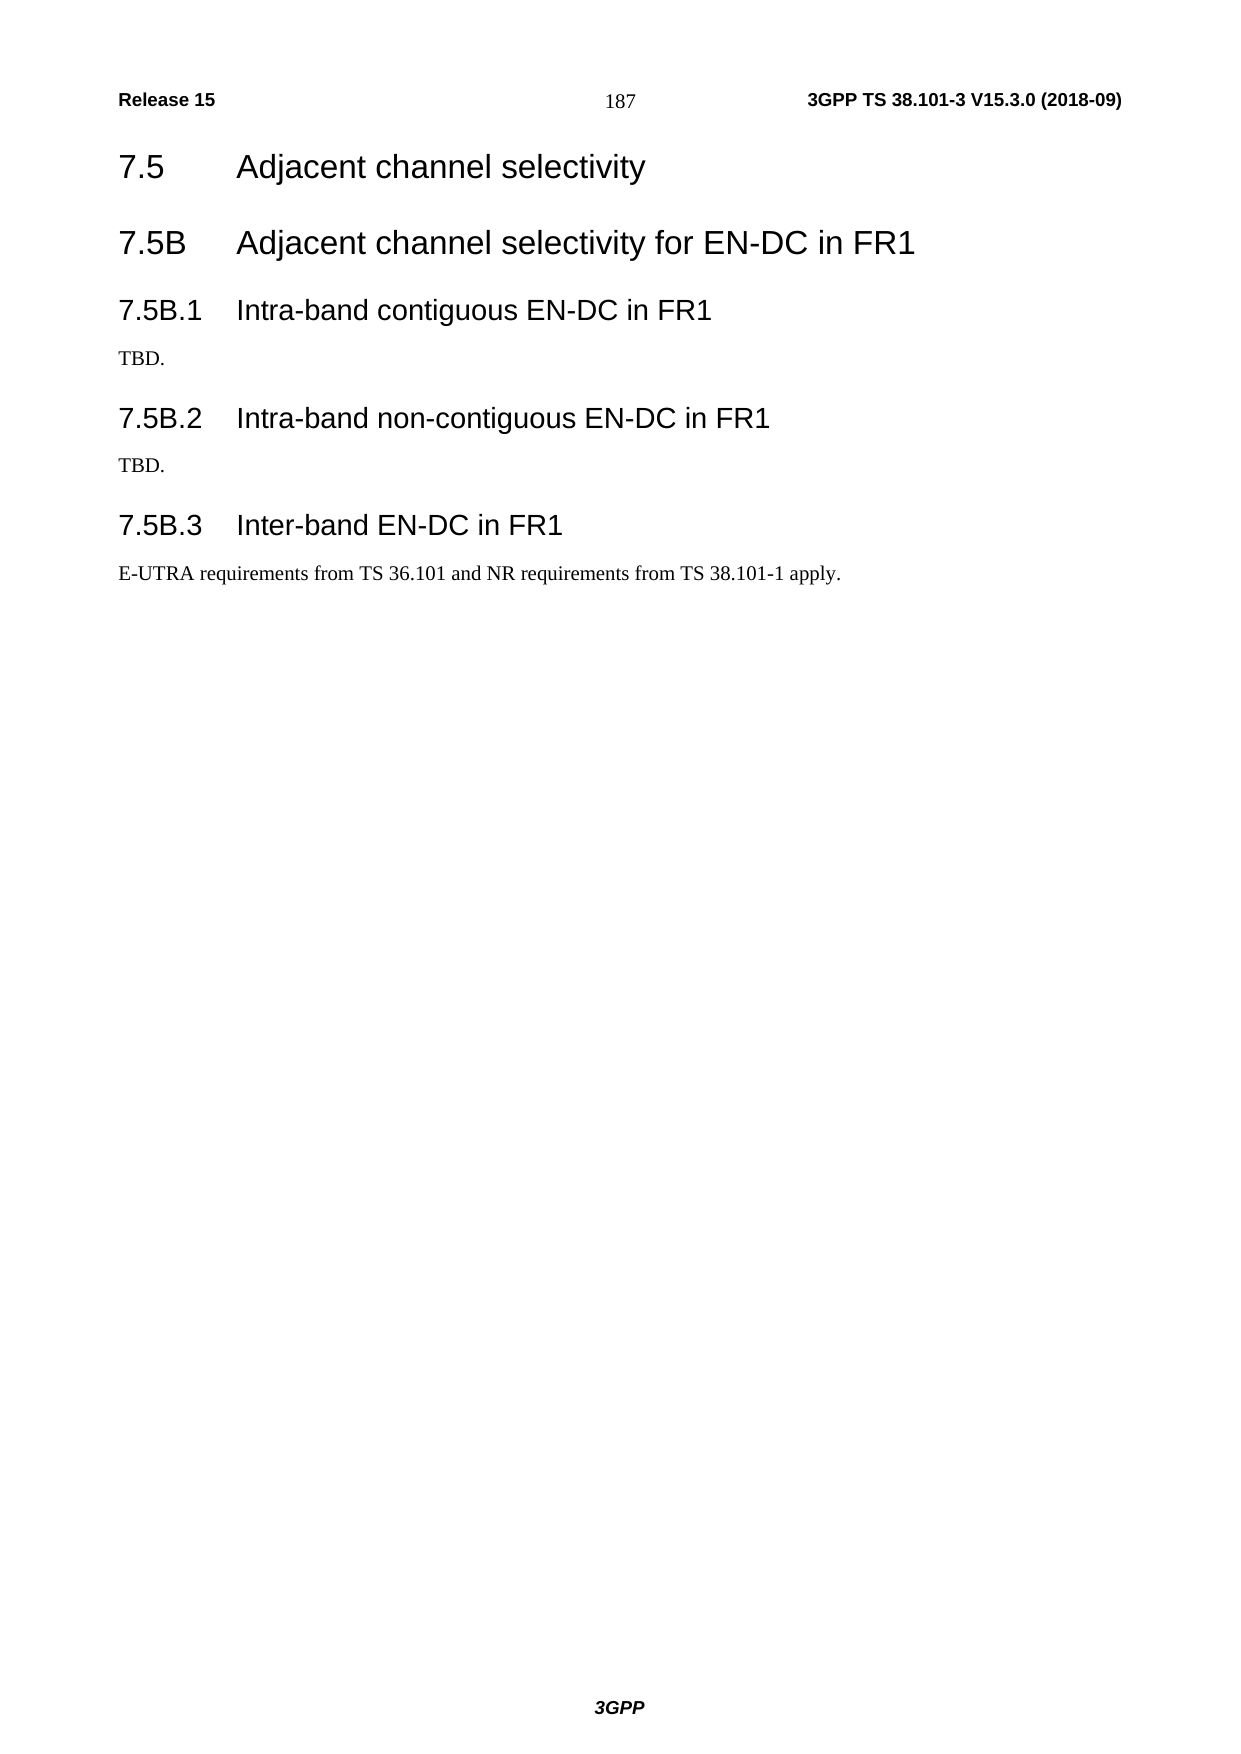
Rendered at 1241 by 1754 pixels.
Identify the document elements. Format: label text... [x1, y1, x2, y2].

text E-UTRA requirements from TS 36.101 and NR requirements from TS 38.101-1 apply. [118, 561, 1122, 585]
subtitle 7.5B.2 Intra-band non-contiguous EN-DC in FR1 [118, 401, 1122, 434]
subtitle 7.5B.3 Inter-band EN-DC in FR1 [118, 508, 1122, 542]
text TBD. [118, 453, 1122, 477]
subtitle 7.5B.1 Intra-band contiguous EN-DC in FR1 [118, 293, 1122, 327]
subtitle 7.5 Adjacent channel selectivity [118, 147, 1122, 186]
subtitle 7.5B Adjacent channel selectivity for EN-DC in FR1 [118, 223, 1122, 262]
text TBD. [118, 345, 1122, 369]
